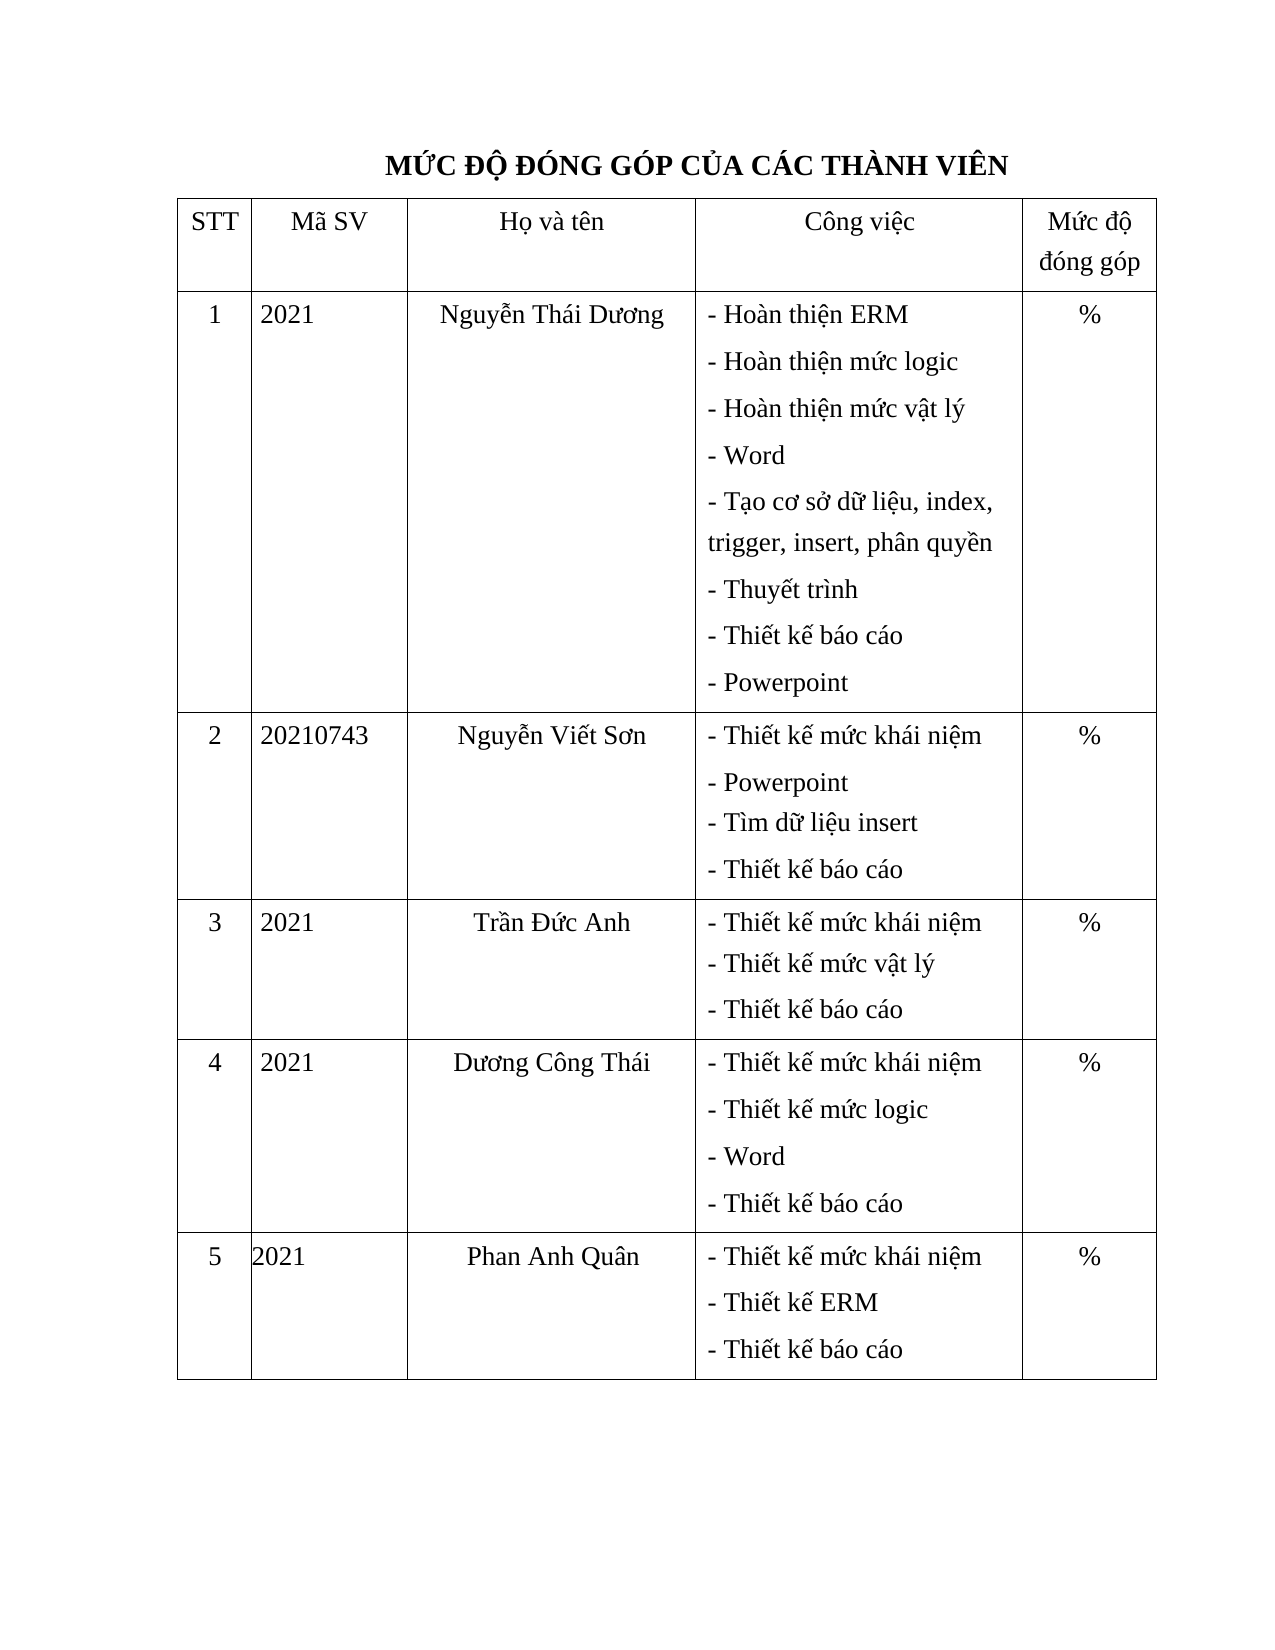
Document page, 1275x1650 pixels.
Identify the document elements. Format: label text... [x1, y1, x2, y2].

table_header Họ và tên [408, 199, 695, 291]
table_cell % [1023, 1233, 1156, 1378]
table_cell 20210743 [252, 713, 407, 899]
table_cell 2021 [252, 1040, 407, 1232]
table_header Mã SV [252, 199, 407, 291]
table_cell Phan Anh Quân [408, 1233, 695, 1378]
table_cell % [1023, 292, 1156, 712]
table_cell 1 [178, 292, 251, 712]
text MỨC ĐỘ ĐÓNG GÓP CỦA CÁC THÀNH VIÊN [194, 148, 1200, 181]
table_cell % [1023, 900, 1156, 1039]
table_header Công việc [696, 199, 1022, 291]
table_header Mức độ đóng góp [1023, 199, 1156, 291]
table_cell 3 [178, 900, 251, 1039]
table_cell Nguyễn Viết Sơn [408, 713, 695, 899]
table_cell % [1023, 713, 1156, 899]
table_cell Thiết kế mức khái niệm Thiết kế ERM Thiết kế báo cáo [696, 1233, 1022, 1378]
table_cell Thiết kế mức khái niệm Thiết kế mức vật lý Thiết kế báo cáo [696, 900, 1022, 1039]
table_cell Trần Đức Anh [408, 900, 695, 1039]
table_cell 2021 [252, 292, 407, 712]
table_cell Thiết kế mức khái niệm Thiết kế mức logic Word Thiết kế báo cáo [696, 1040, 1022, 1232]
table_cell 2021 [252, 1233, 407, 1378]
table_cell Nguyễn Thái Dương [408, 292, 695, 712]
table_cell % [1023, 1040, 1156, 1232]
table_cell 2 [178, 713, 251, 899]
table_cell 4 [178, 1040, 251, 1232]
table_cell 5 [178, 1233, 251, 1378]
table_cell Dương Công Thái [408, 1040, 695, 1232]
table_header STT [178, 199, 251, 291]
table_cell 2021 [252, 900, 407, 1039]
table_cell Hoàn thiện ERM Hoàn thiện mức logic Hoàn thiện mức vật lý Word Tạo cơ sở dữ liệu, index, trigger, insert, phân quyền Thuyết trình Thiết kế báo cáo Powerpoint [696, 292, 1022, 712]
table_cell Thiết kế mức khái niệm Powerpoint Tìm dữ liệu insert Thiết kế báo cáo [696, 713, 1022, 899]
